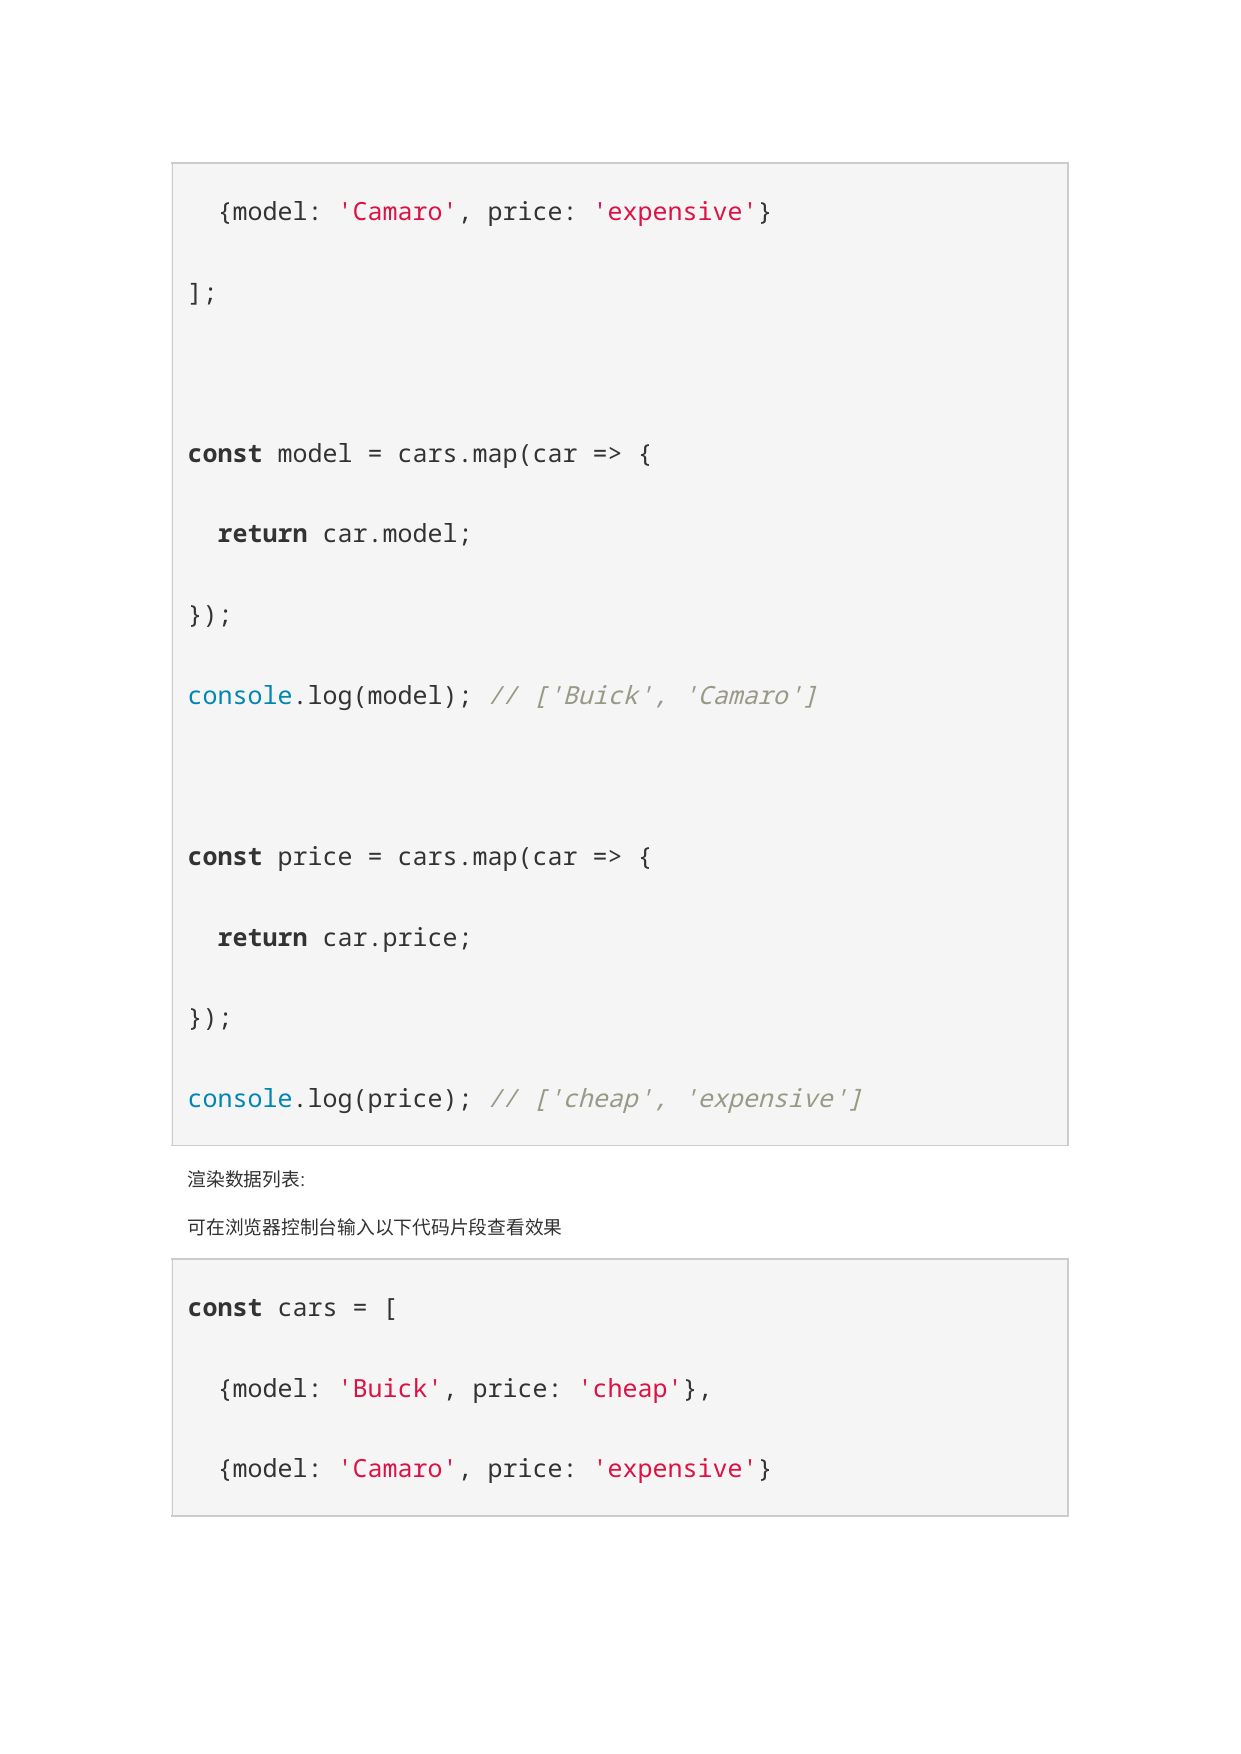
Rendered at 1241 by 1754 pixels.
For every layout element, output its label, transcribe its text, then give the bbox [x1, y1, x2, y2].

text }); [173, 968, 1067, 1049]
text 可在浏览器控制台输入以下代码片段查看效果 [187, 1210, 1053, 1242]
text return car.price; [173, 888, 1067, 968]
text return car.model; [173, 484, 1067, 565]
text 渲染数据列表: [187, 1162, 1053, 1194]
text console.log(model); // ['Buick', 'Camaro'] [173, 646, 1067, 726]
text {model: 'Camaro', price: 'expensive'} [173, 1419, 1067, 1515]
text ]; [173, 243, 1067, 323]
text console.log(price); // ['cheap', 'expensive'] [173, 1049, 1067, 1145]
text }); [173, 565, 1067, 646]
text const model = cars.map(car => { [173, 404, 1067, 484]
text {model: 'Camaro', price: 'expensive'} [173, 164, 1067, 243]
text const price = cars.map(car => { [173, 807, 1067, 888]
text const cars = [ [173, 1260, 1067, 1339]
text {model: 'Buick', price: 'cheap'}, [173, 1339, 1067, 1419]
